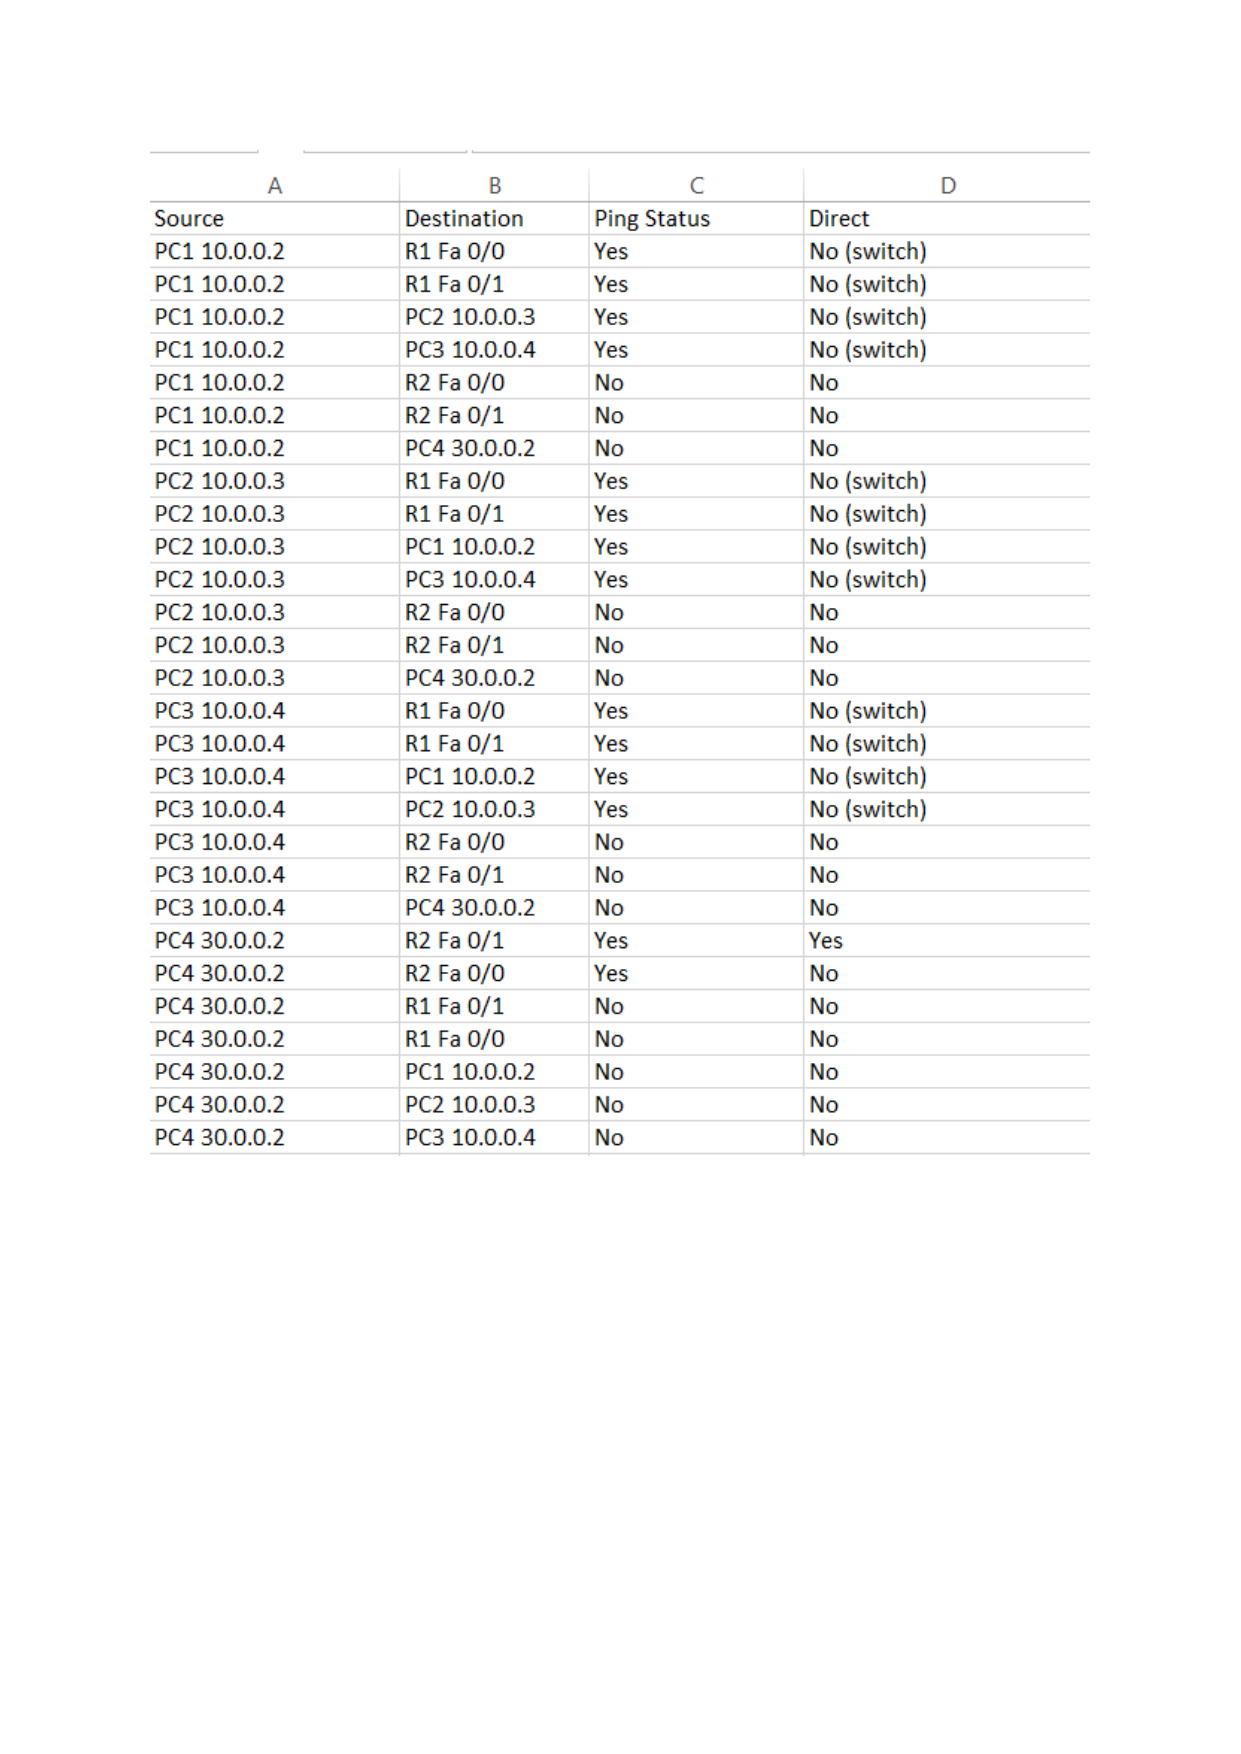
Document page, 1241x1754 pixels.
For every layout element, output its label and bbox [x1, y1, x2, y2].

picture [150, 150, 1091, 1156]
